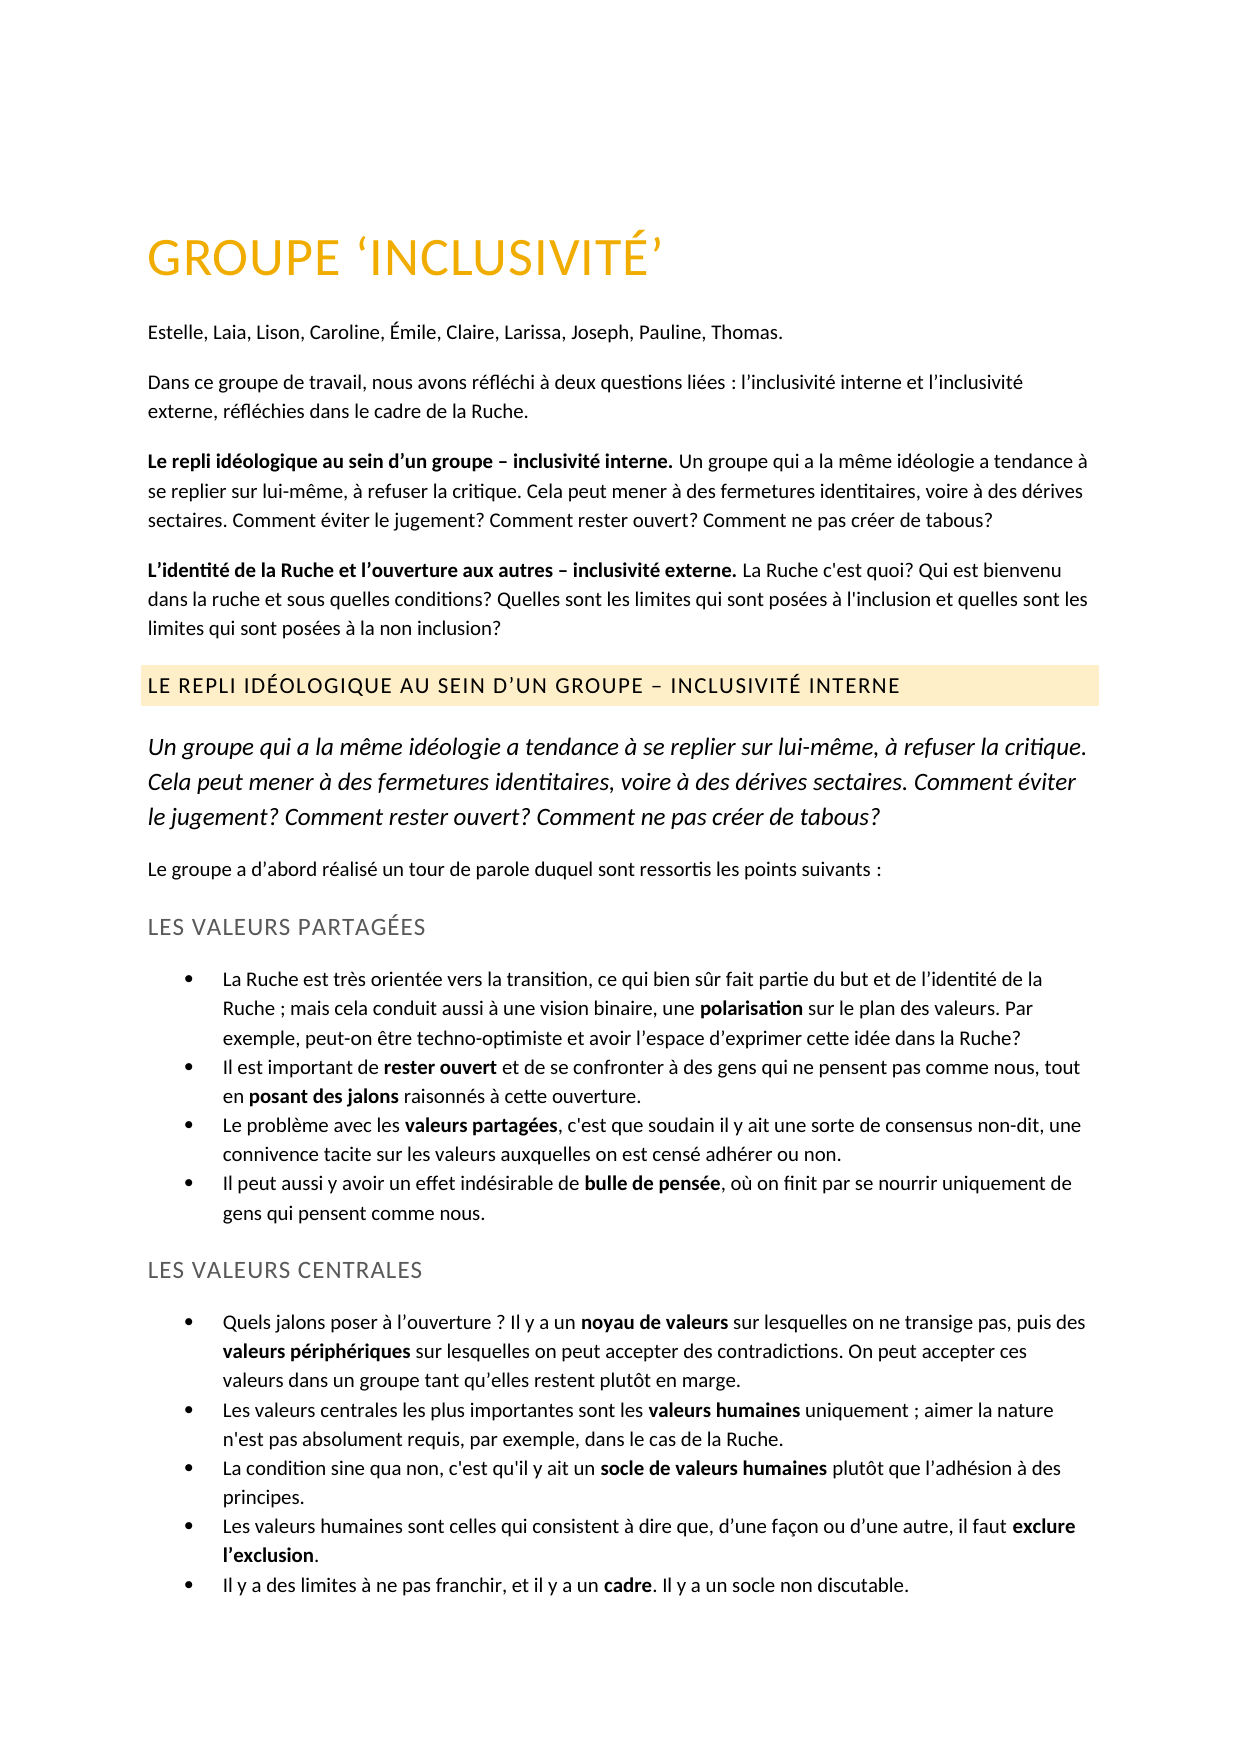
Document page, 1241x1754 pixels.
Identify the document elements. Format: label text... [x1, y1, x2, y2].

text L’identité de la Ruche et l’ouverture aux autres – inclusivité externe. La Ruche c'est quoi? Qui est bienvenu dans la ruche et sous quelles conditions? Quelles sont les limites qui sont posées à l'inclusion et quelles sont les limites qui sont posées à la non inclusion? [148, 557, 1093, 641]
text Le repli idéologique au sein d’un groupe – inclusivité interne. Un groupe qui a la même idéologie a tendance à se replier sur lui-même, à refuser la critique. Cela peut mener à des fermetures identitaires, voire à des dérives sectaires. Comment éviter le jugement? Comment rester ouvert? Comment ne pas créer de tabous? [148, 449, 1093, 532]
text Le groupe a d’abord réalisé un tour de parole duquel sont ressortis les points suivants : [148, 857, 1093, 882]
list Il est important de rester ouvert et de se confronter à des gens qui ne pensent pas comme nous, tout en posant des jalons raisonnés à cette ouverture. [185, 1054, 1093, 1108]
text Dans ce groupe de travail, nous avons réfléchi à deux questions liées : l’inclusivité interne et l’inclusivité externe, réfléchies dans le cadre de la Ruche. [148, 369, 1093, 424]
text Un groupe qui a la même idéologie a tendance à se replier sur lui-même, à refuser la critique. Cela peut mener à des fermetures identitaires, voire à des dérives sectaires. Comment éviter le jugement? Comment rester ouvert? Comment ne pas créer de tabous? [148, 731, 1093, 831]
list La condition sine qua non, c'est qu'il y ait un socle de valeurs humaines plutôt que l’adhésion à des principes. [185, 1455, 1093, 1510]
list Les valeurs centrales les plus importantes sont les valeurs humaines uniquement ; aimer la nature n'est pas absolument requis, par exemple, dans le cas de la Ruche. [185, 1397, 1093, 1451]
list Le problème avec les valeurs partagées, c'est que soudain il y ait une sorte de consensus non-dit, une connivence tacite sur les valeurs auxquelles on est censé adhérer ou non. [185, 1112, 1093, 1167]
list Quels jalons poser à l’ouverture ? Il y a un noyau de valeurs sur lesquelles on ne transige pas, puis des valeurs périphériques sur lesquelles on peut accepter des contradictions. On peut accepter ces valeurs dans un groupe tant qu’elles restent plutôt en marge. [185, 1309, 1093, 1393]
subtitle Les valeurs partagées [148, 911, 1093, 941]
text Estelle, Laia, Lison, Caroline, Émile, Claire, Larissa, Joseph, Pauline, Thomas. [148, 319, 1093, 345]
list Il y a des limites à ne pas franchir, et il y a un cadre. Il y a un socle non discutable. [185, 1572, 1093, 1597]
subtitle Le repli idéologique au sein d’un groupe – inclusivité interne [148, 672, 1093, 699]
title Groupe ‘Inclusivité’ [148, 223, 1093, 289]
subtitle Les valeurs centrales [148, 1254, 1093, 1284]
list La Ruche est très orientée vers la transition, ce qui bien sûr fait partie du but et de l’identité de la Ruche ; mais cela conduit aussi à une vision binaire, une polarisation sur le plan des valeurs. Par exemple, peut-on être techno-optimiste et avoir l’espace d’exprimer cette idée dans la Ruche? [185, 966, 1093, 1050]
list Les valeurs humaines sont celles qui consistent à dire que, d’une façon ou d’une autre, il faut exclure l’exclusion. [185, 1513, 1093, 1568]
list Il peut aussi y avoir un effet indésirable de bulle de pensée, où on finit par se nourrir uniquement de gens qui pensent comme nous. [185, 1171, 1093, 1225]
